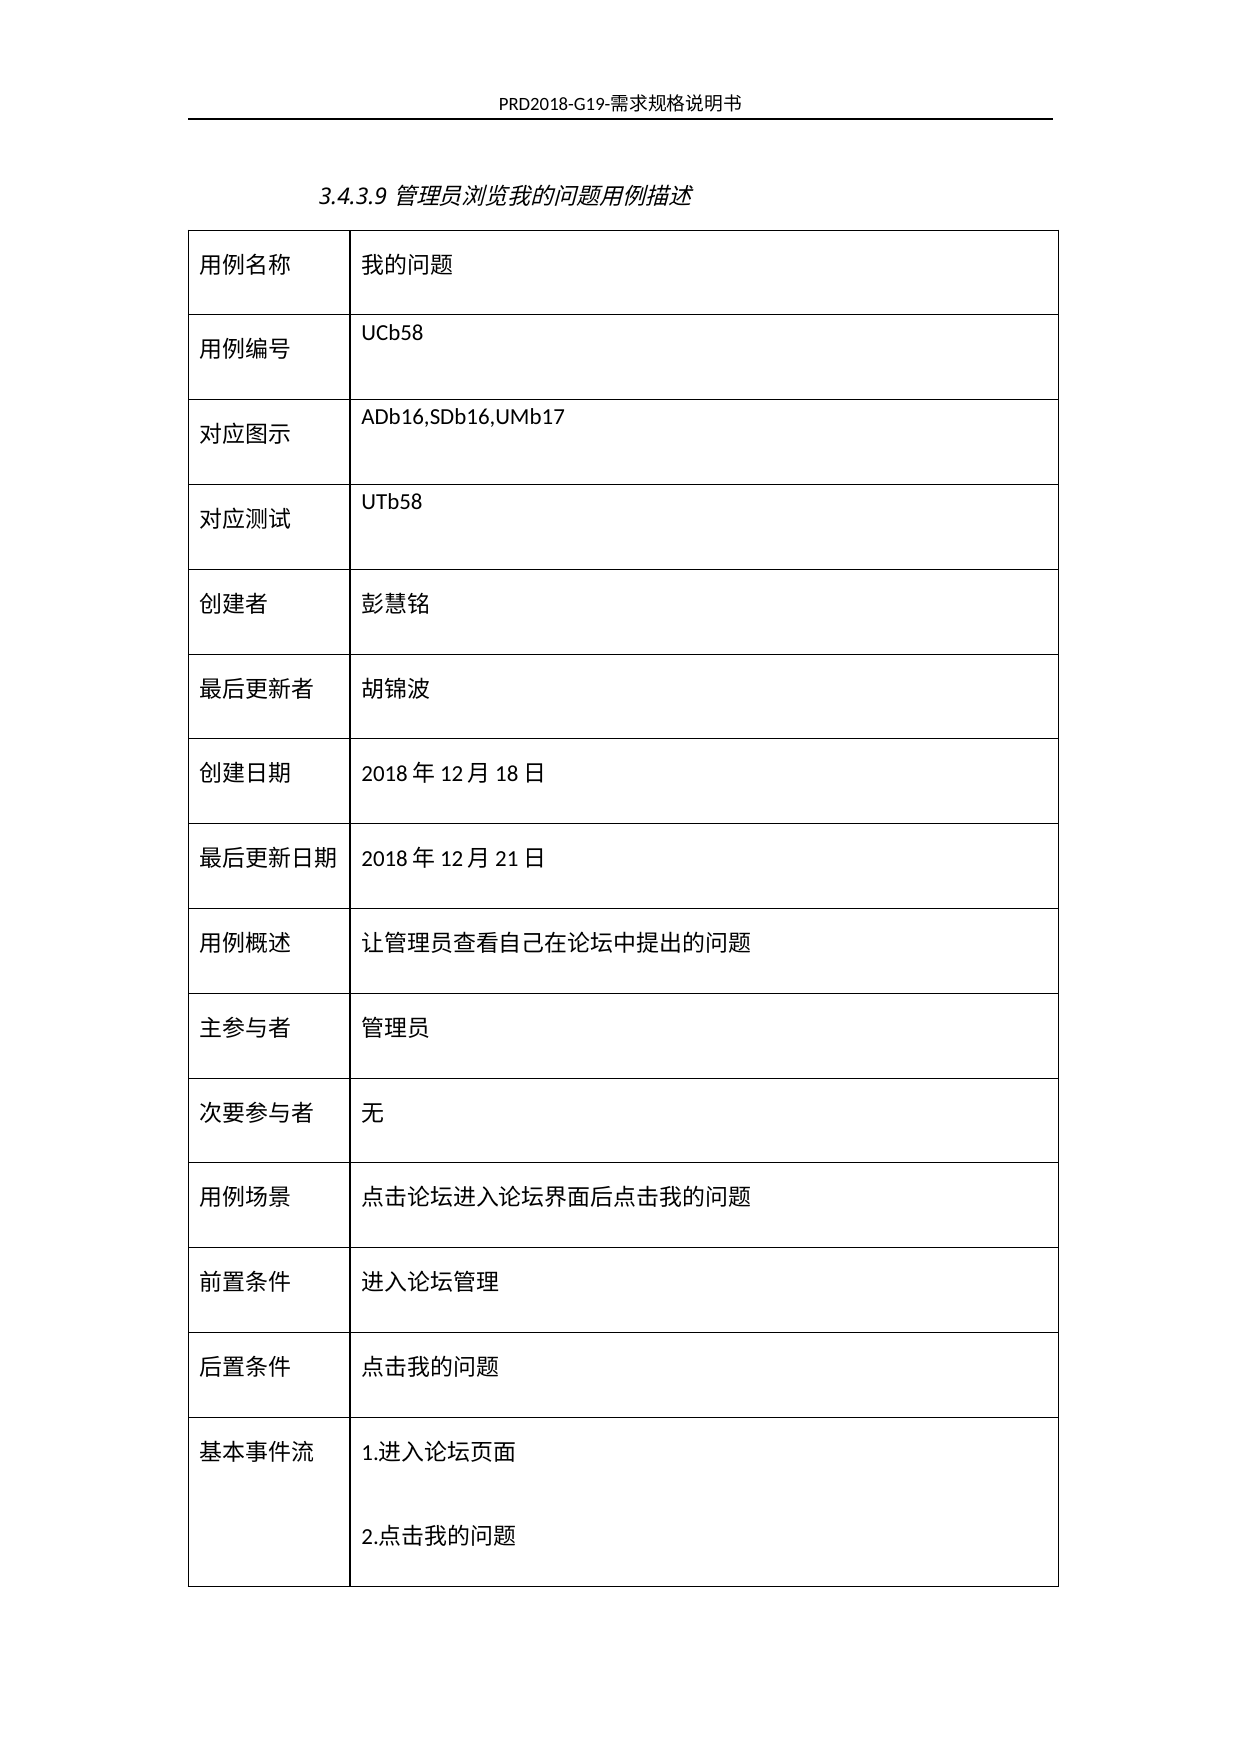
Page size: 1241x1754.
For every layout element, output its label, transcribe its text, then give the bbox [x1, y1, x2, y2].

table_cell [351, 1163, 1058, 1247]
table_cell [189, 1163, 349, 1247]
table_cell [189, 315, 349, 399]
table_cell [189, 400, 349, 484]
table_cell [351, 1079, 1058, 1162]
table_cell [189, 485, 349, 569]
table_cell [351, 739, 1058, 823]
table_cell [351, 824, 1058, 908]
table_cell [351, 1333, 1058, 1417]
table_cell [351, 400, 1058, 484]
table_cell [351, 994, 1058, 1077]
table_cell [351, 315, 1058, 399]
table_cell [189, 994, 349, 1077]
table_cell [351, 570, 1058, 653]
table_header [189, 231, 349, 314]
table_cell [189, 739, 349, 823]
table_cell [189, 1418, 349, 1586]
subtitle 3.4.3.9 管理员浏览我的问题用例描述 [275, 162, 1053, 227]
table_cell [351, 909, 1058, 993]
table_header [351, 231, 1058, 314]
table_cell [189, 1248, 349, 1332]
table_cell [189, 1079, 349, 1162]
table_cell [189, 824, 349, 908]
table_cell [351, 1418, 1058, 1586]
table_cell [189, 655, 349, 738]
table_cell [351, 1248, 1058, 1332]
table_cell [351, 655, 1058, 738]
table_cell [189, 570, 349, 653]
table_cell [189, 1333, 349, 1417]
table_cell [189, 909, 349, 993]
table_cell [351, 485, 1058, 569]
